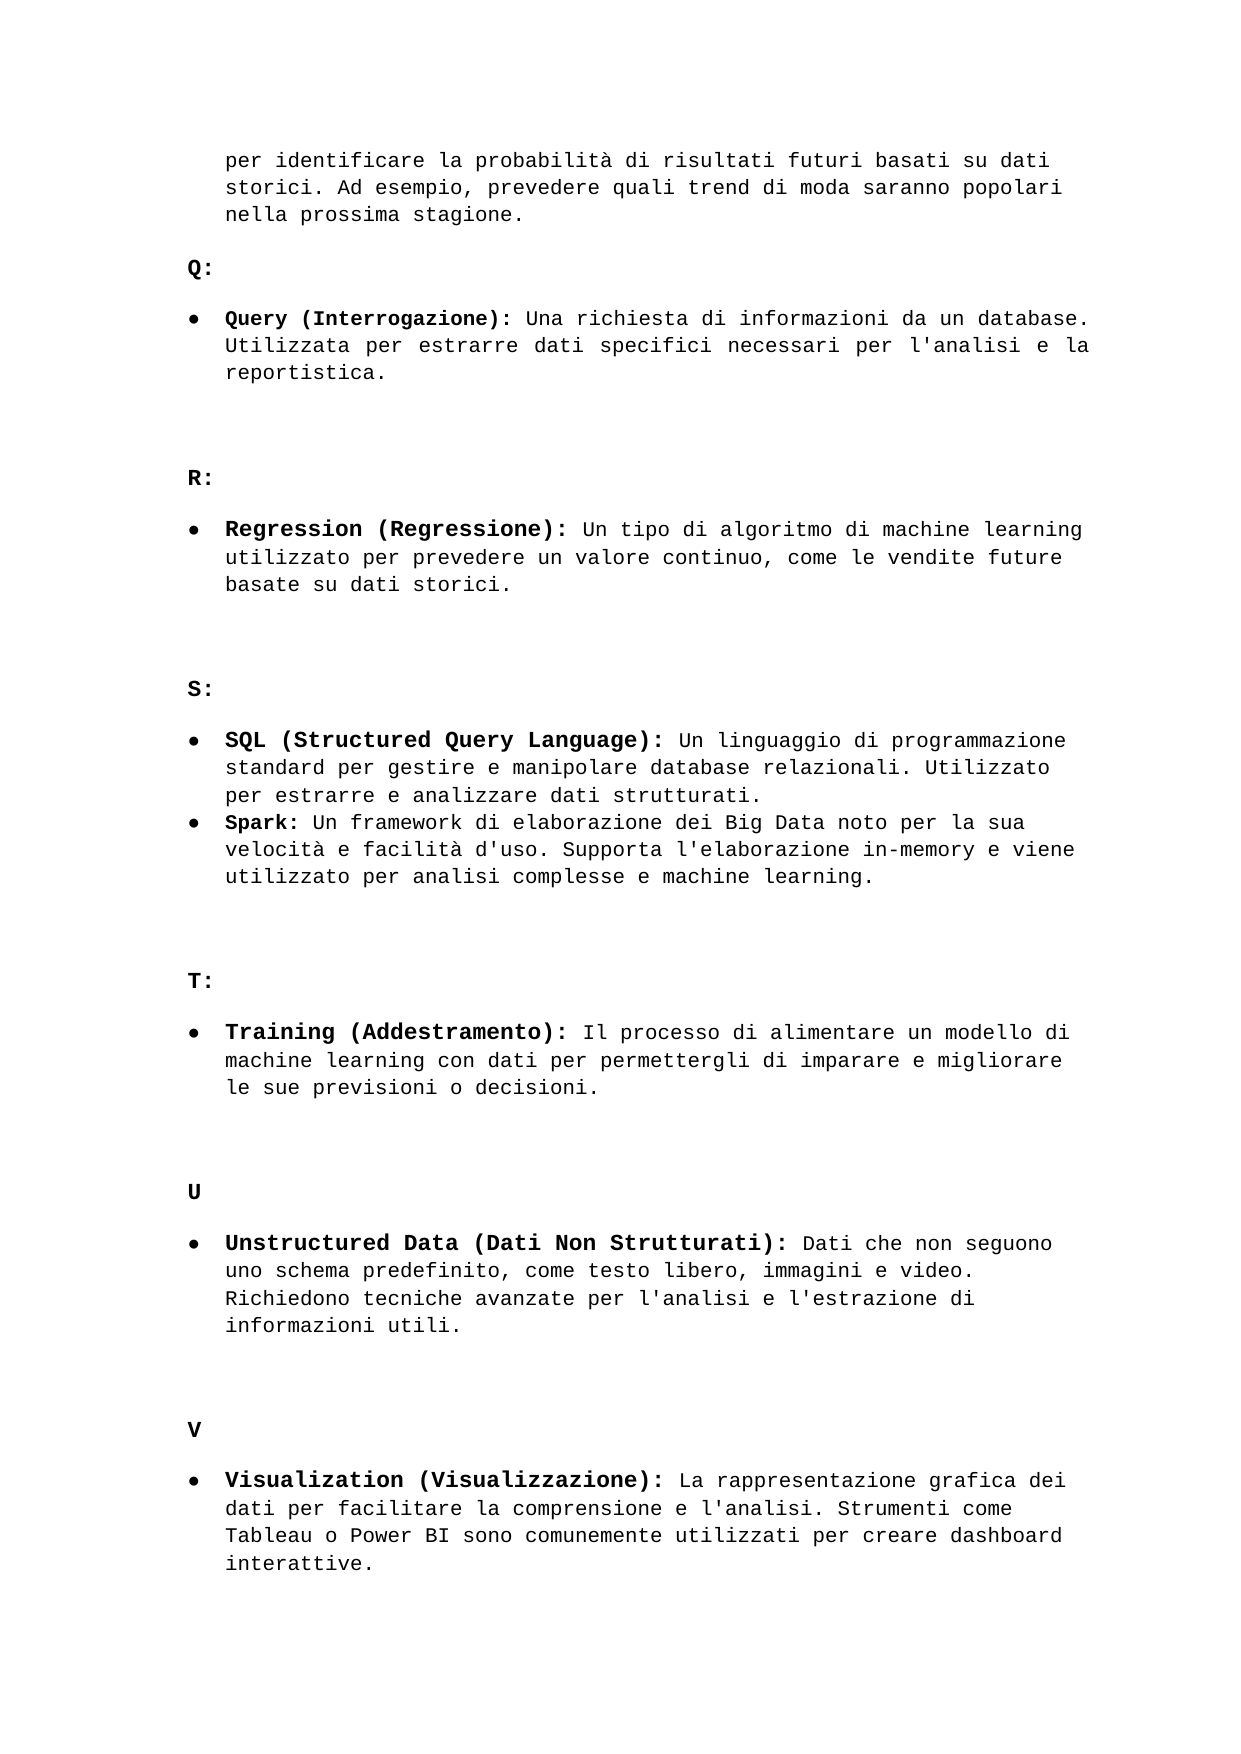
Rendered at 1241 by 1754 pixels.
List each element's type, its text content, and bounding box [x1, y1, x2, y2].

subtitle V [187, 1418, 1090, 1444]
list Query (Interrogazione): Una richiesta di informazioni da un database. Utilizzata per estrarre dati specifici necessari per l'analisi e la reportistica. [187, 307, 1090, 386]
list Visualization (Visualizzazione): La rappresentazione grafica dei dati per facilitare la comprensione e l'analisi. Strumenti come Tableau o Power BI sono comunemente utilizzati per creare dashboard interattive. [187, 1469, 1090, 1576]
list Training (Addestramento): Il processo di alimentare un modello di machine learning con dati per permettergli di imparare e migliorare le sue previsioni o decisioni. [187, 1020, 1090, 1101]
subtitle T: [187, 969, 1090, 995]
list SQL (Structured Query Language): Un linguaggio di programmazione standard per gestire e manipolare database relazionali. Utilizzato per estrarre e analizzare dati strutturati. [187, 728, 1090, 808]
list Regression (Regressione): Un tipo di algoritmo di machine learning utilizzato per prevedere un valore continuo, come le vendite future basate su dati storici. [187, 517, 1090, 597]
list Unstructured Data (Dati Non Strutturati): Dati che non seguono uno schema predefinito, come testo libero, immagini e video. Richiedono tecniche avanzate per l'analisi e l'estrazione di informazioni utili. [187, 1231, 1090, 1338]
subtitle Q: [187, 257, 1090, 282]
subtitle R: [187, 466, 1090, 492]
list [187, 150, 1090, 228]
subtitle S: [187, 677, 1090, 703]
subtitle U [187, 1180, 1090, 1206]
list Spark: Un framework di elaborazione dei Big Data noto per la sua velocità e facilità d'uso. Supporta l'elaborazione in-memory e viene utilizzato per analisi complesse e machine learning. [187, 812, 1090, 890]
